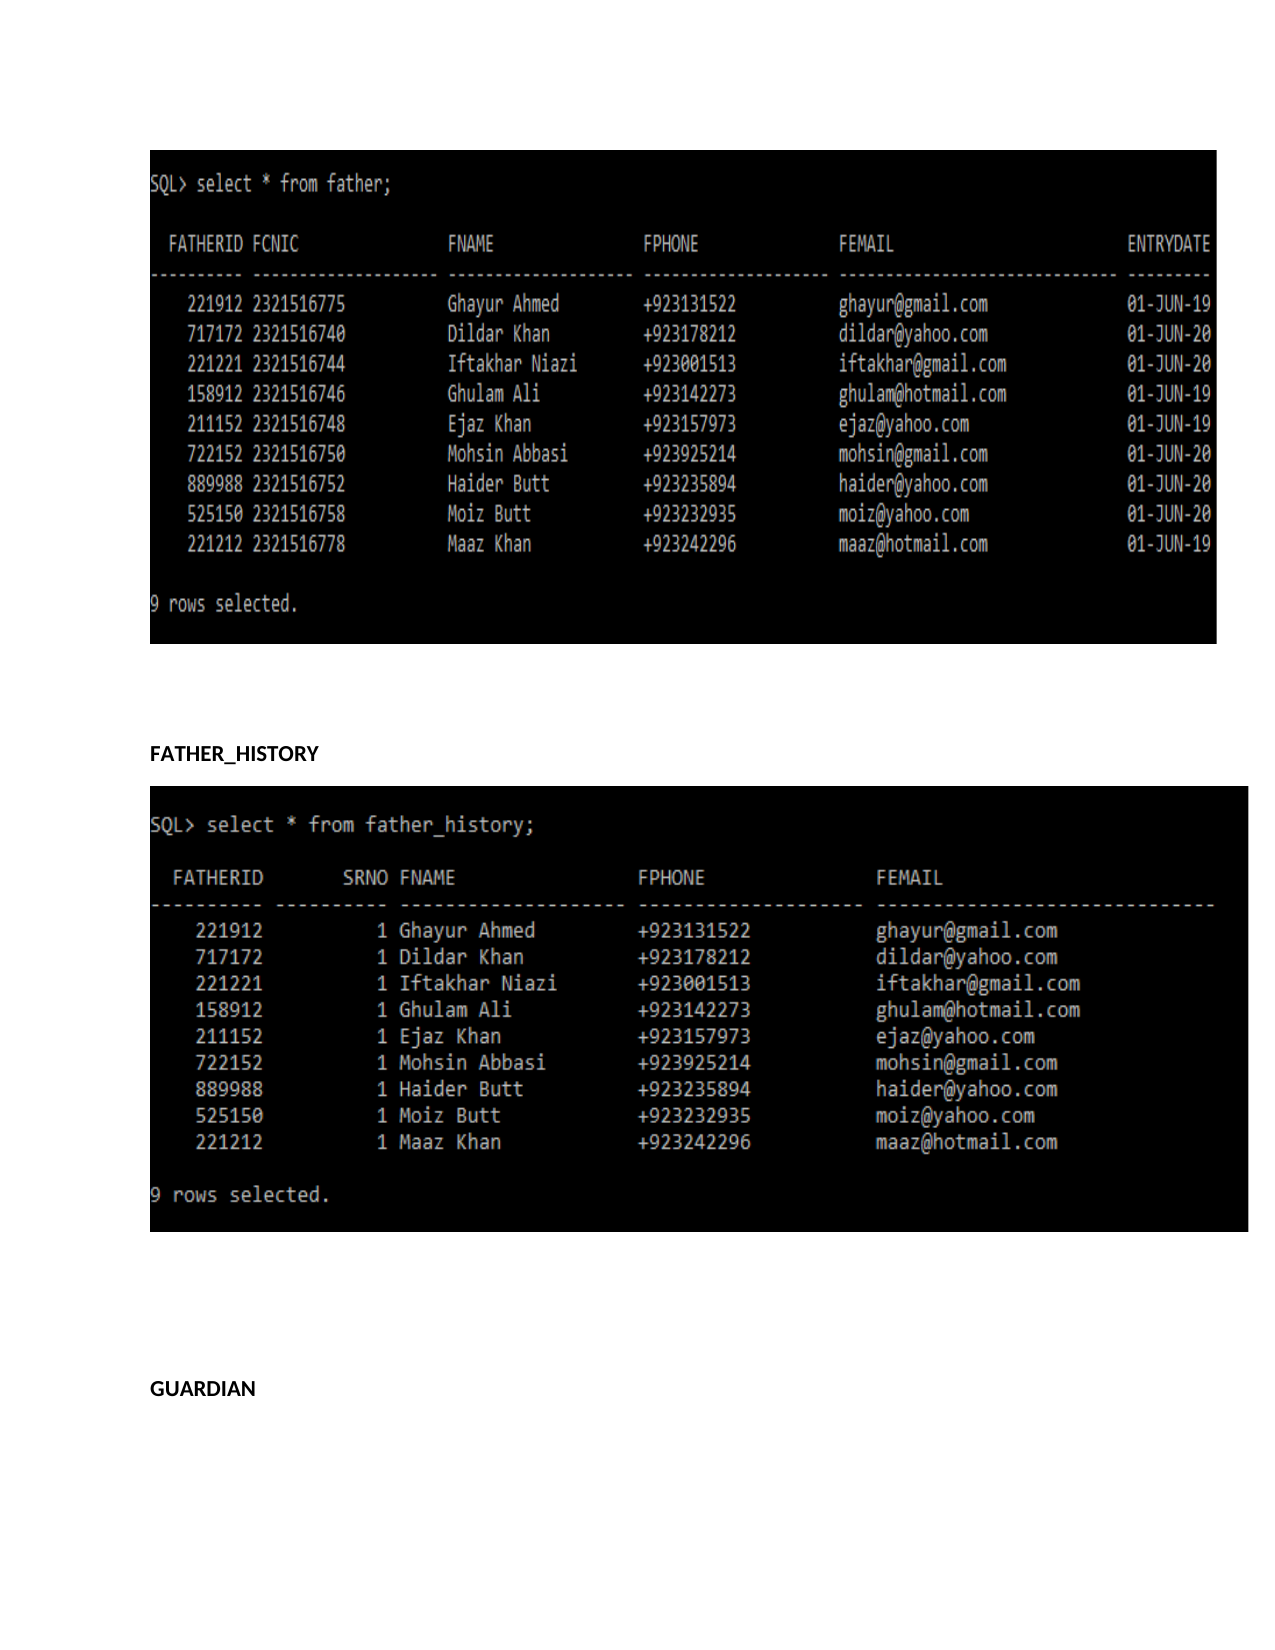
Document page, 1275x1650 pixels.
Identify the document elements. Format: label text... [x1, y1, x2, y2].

text GUARDIAN [150, 1374, 1125, 1402]
text FATHER_HISTORY [150, 709, 1125, 767]
picture [150, 150, 1217, 644]
picture [150, 786, 1249, 1232]
